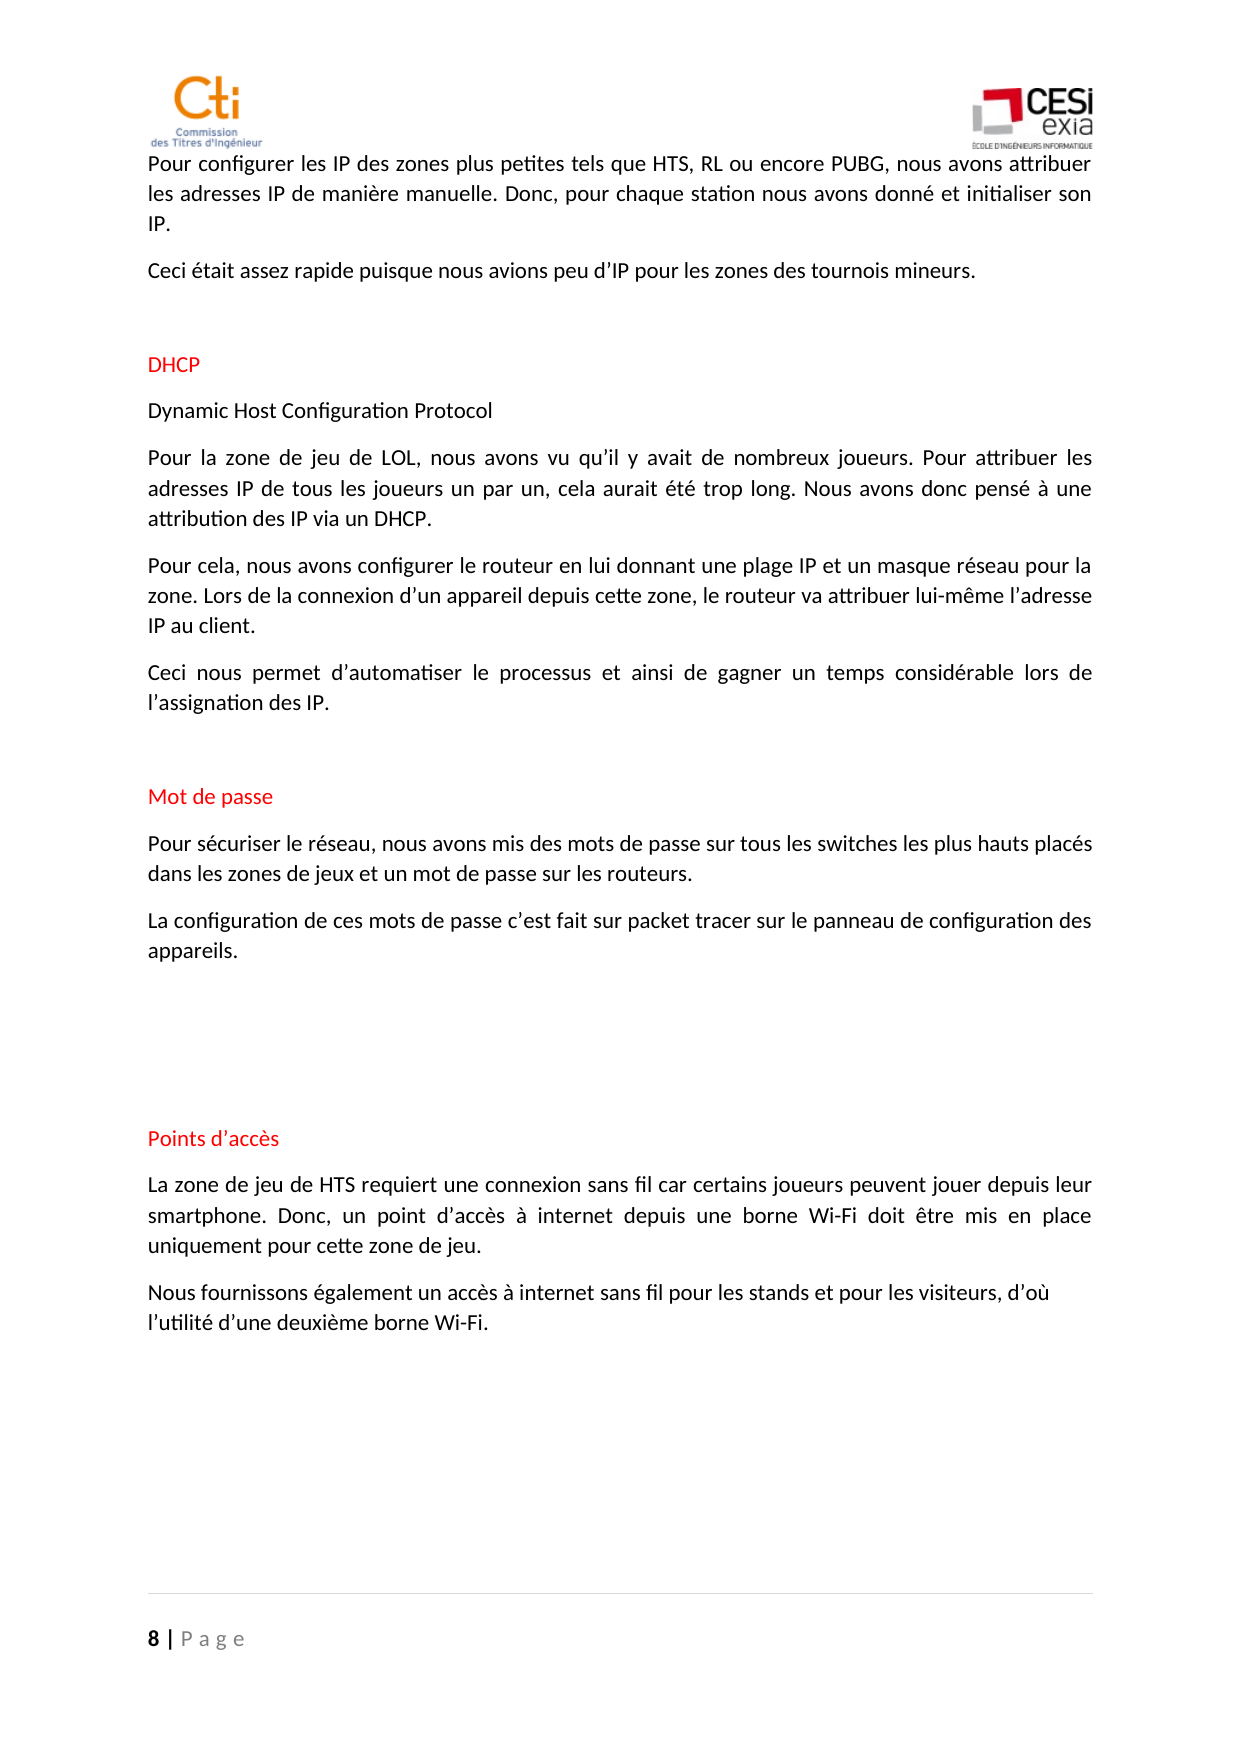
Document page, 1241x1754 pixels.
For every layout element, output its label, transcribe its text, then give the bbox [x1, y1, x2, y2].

text La configuration de ces mots de passe c’est fait sur packet tracer sur le panneau de configuration des appareils. [148, 906, 1093, 964]
text Points d’accès [148, 1124, 1093, 1152]
text La zone de jeu de HTS requiert une connexion sans fil car certains joueurs peuvent jouer depuis leur smartphone. Donc, un point d’accès à internet depuis une borne Wi-Fi doit être mis en place uniquement pour cette zone de jeu. [148, 1171, 1093, 1259]
picture [147, 73, 268, 149]
text Pour la zone de jeu de LOL, nous avons vu qu’il y avait de nombreux joueurs. Pour attribuer les adresses IP de tous les joueurs un par un, cela aurait été trop long. Nous avons donc pensé à une attribution des IP via un DHCP. [148, 443, 1093, 532]
text Nous fournissons également un accès à internet sans fil pour les stands et pour les visiteurs, d’où l’utilité d’une deuxième borne Wi-Fi. [148, 1278, 1093, 1336]
text Ceci était assez rapide puisque nous avions peu d’IP pour les zones des tournois mineurs. [148, 256, 1093, 284]
text Dynamic Host Configuration Protocol [148, 397, 1093, 425]
picture [972, 88, 1093, 149]
text DHCP [148, 350, 1093, 378]
text Mot de passe [148, 782, 1093, 810]
text Pour sécuriser le réseau, nous avons mis des mots de passe sur tous les switches les plus hauts placés dans les zones de jeux et un mot de passe sur les routeurs. [148, 829, 1093, 887]
text Ceci nous permet d’automatiser le processus et ainsi de gagner un temps considérable lors de l’assignation des IP. [148, 658, 1093, 716]
text Pour configurer les IP des zones plus petites tels que HTS, RL ou encore PUBG, nous avons attribuer les adresses IP de manière manuelle. Donc, pour chaque station nous avons donné et initialiser son IP. [148, 149, 1093, 237]
text Pour cela, nous avons configurer le routeur en lui donnant une plage IP et un masque réseau pour la zone. Lors de la connexion d’un appareil depuis cette zone, le routeur va attribuer lui-même l’adresse IP au client. [148, 551, 1093, 639]
